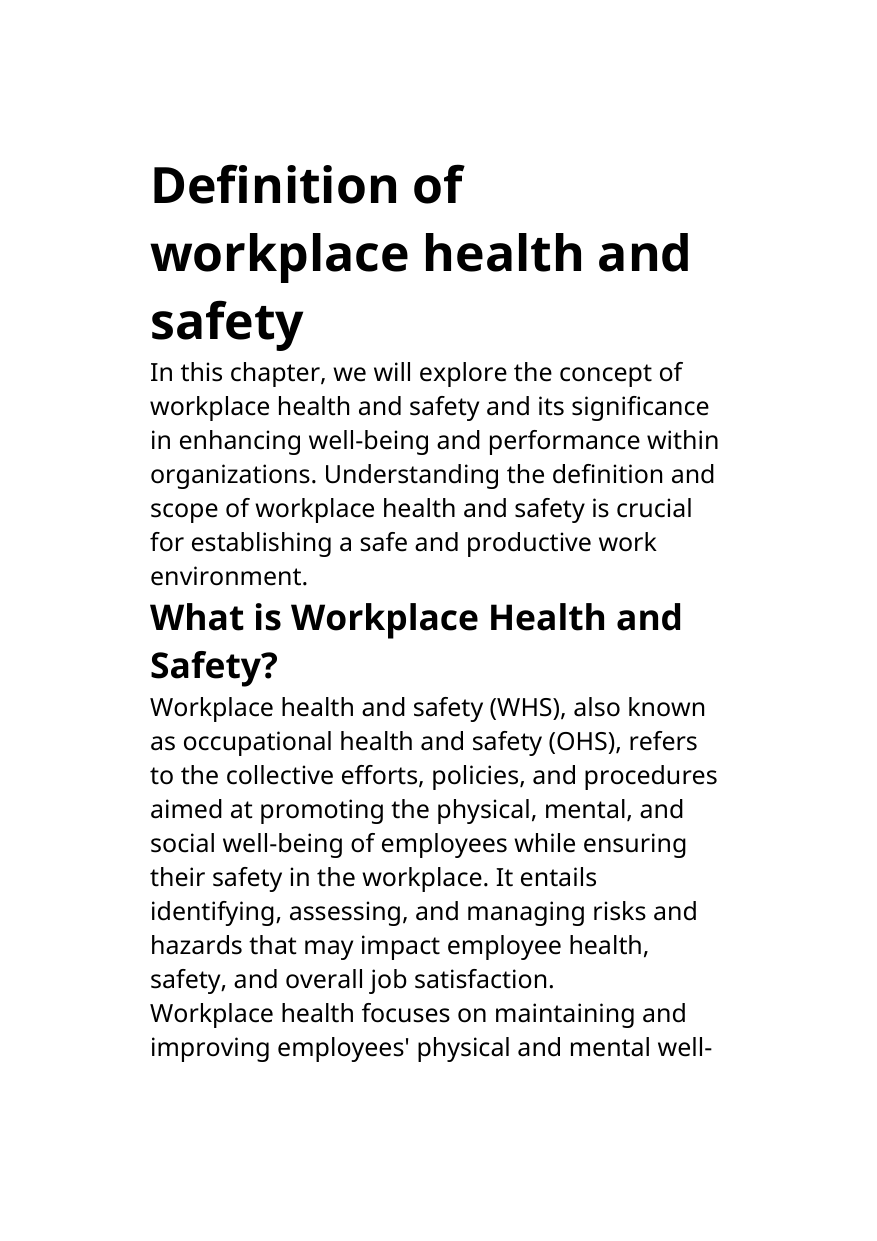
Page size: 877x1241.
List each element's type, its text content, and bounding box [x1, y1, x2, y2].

subtitle What is Workplace Health and Safety? [150, 593, 727, 689]
subtitle Definition of workplace health and safety [150, 150, 727, 354]
text Workplace health and safety (WHS), also known as occupational health and safety (OHS), refers to the collective efforts, policies, and procedures aimed at promoting the physical, mental, and social well-being of employees while ensuring their safety in the workplace. It entails identifying, assessing, and managing risks and hazards that may impact employee health, safety, and overall job satisfaction. [150, 689, 727, 996]
text In this chapter, we will explore the concept of workplace health and safety and its significance in enhancing well-being and performance within organizations. Understanding the definition and scope of workplace health and safety is crucial for establishing a safe and productive work environment. [150, 354, 727, 593]
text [150, 996, 727, 1064]
